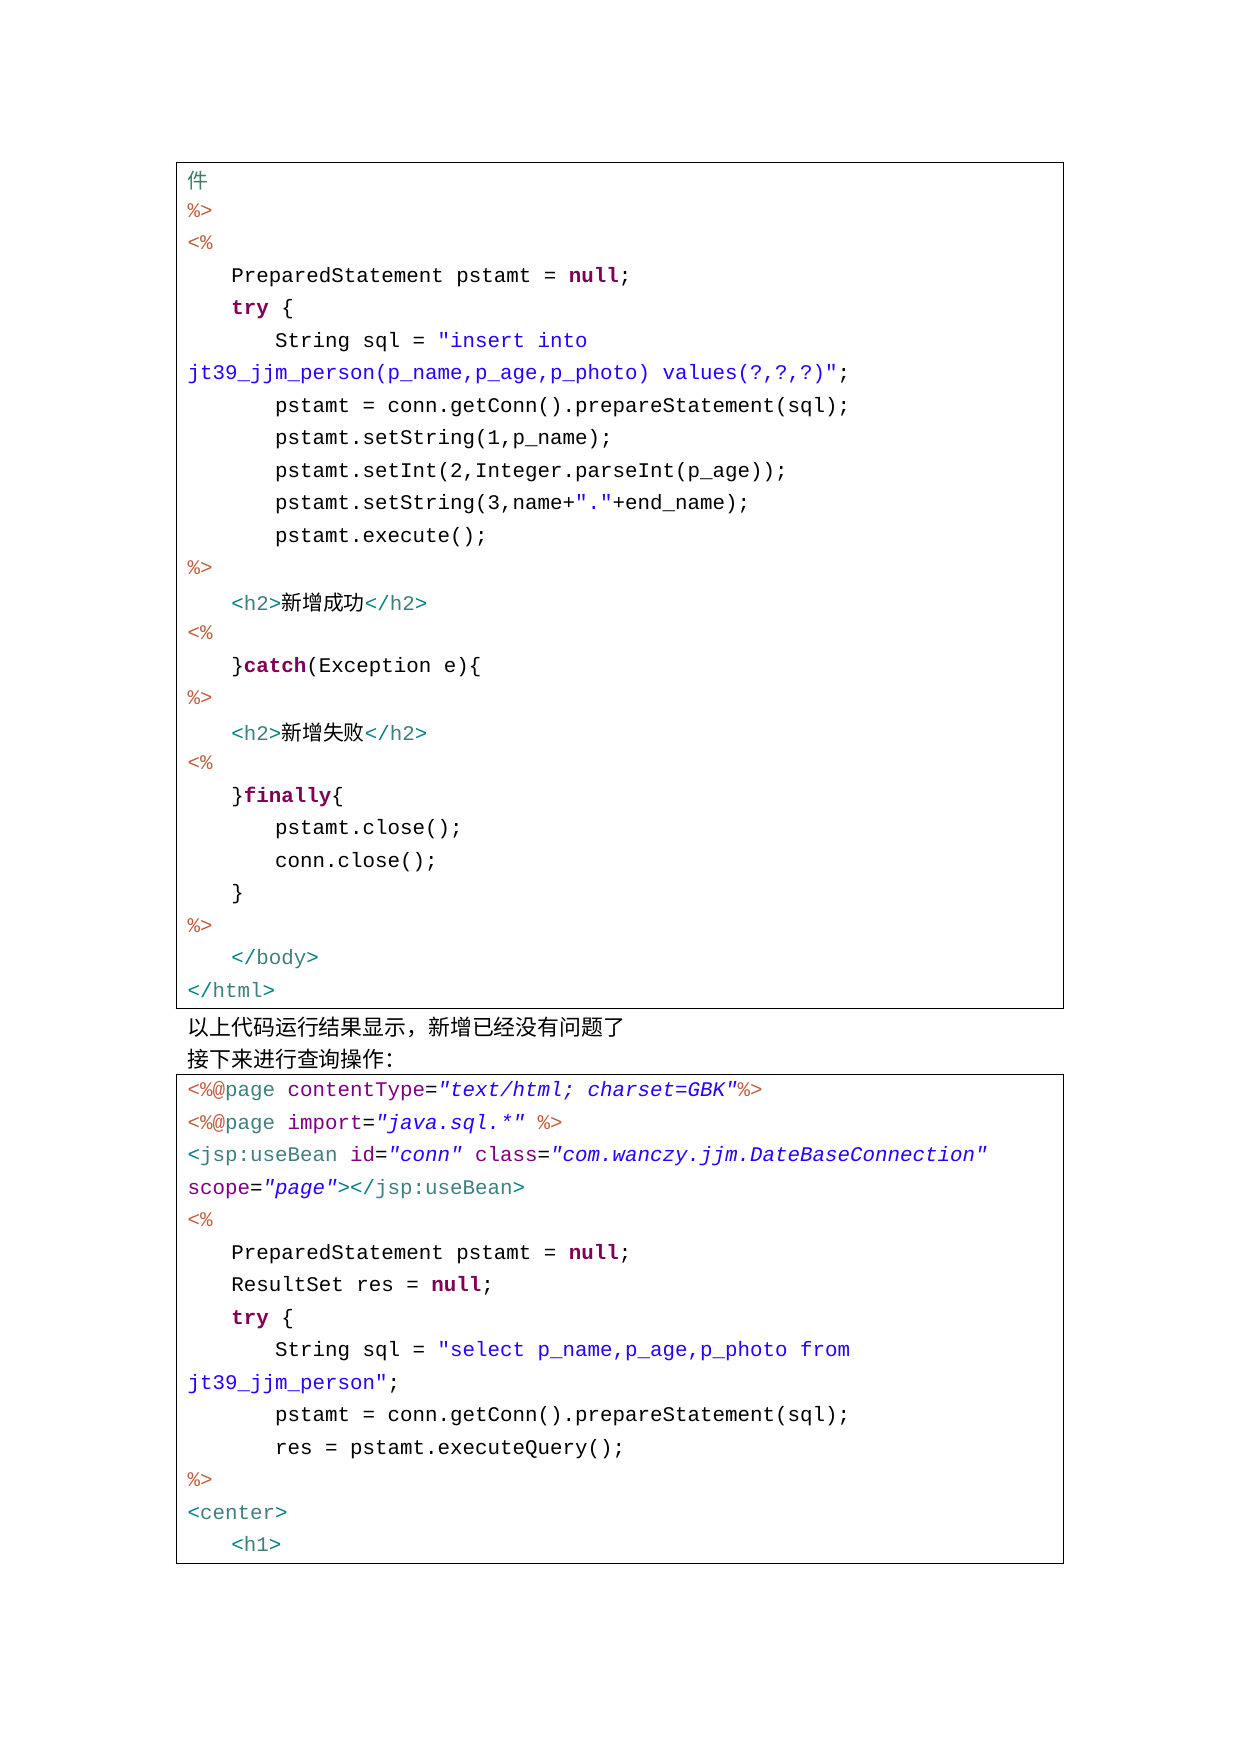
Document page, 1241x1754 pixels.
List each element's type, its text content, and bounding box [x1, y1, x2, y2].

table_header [177, 163, 1063, 1008]
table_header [177, 1075, 1063, 1563]
text 以上代码运行结果显示，新增已经没有问题了 [187, 1009, 1053, 1042]
text 接下来进行查询操作： [187, 1042, 1053, 1074]
